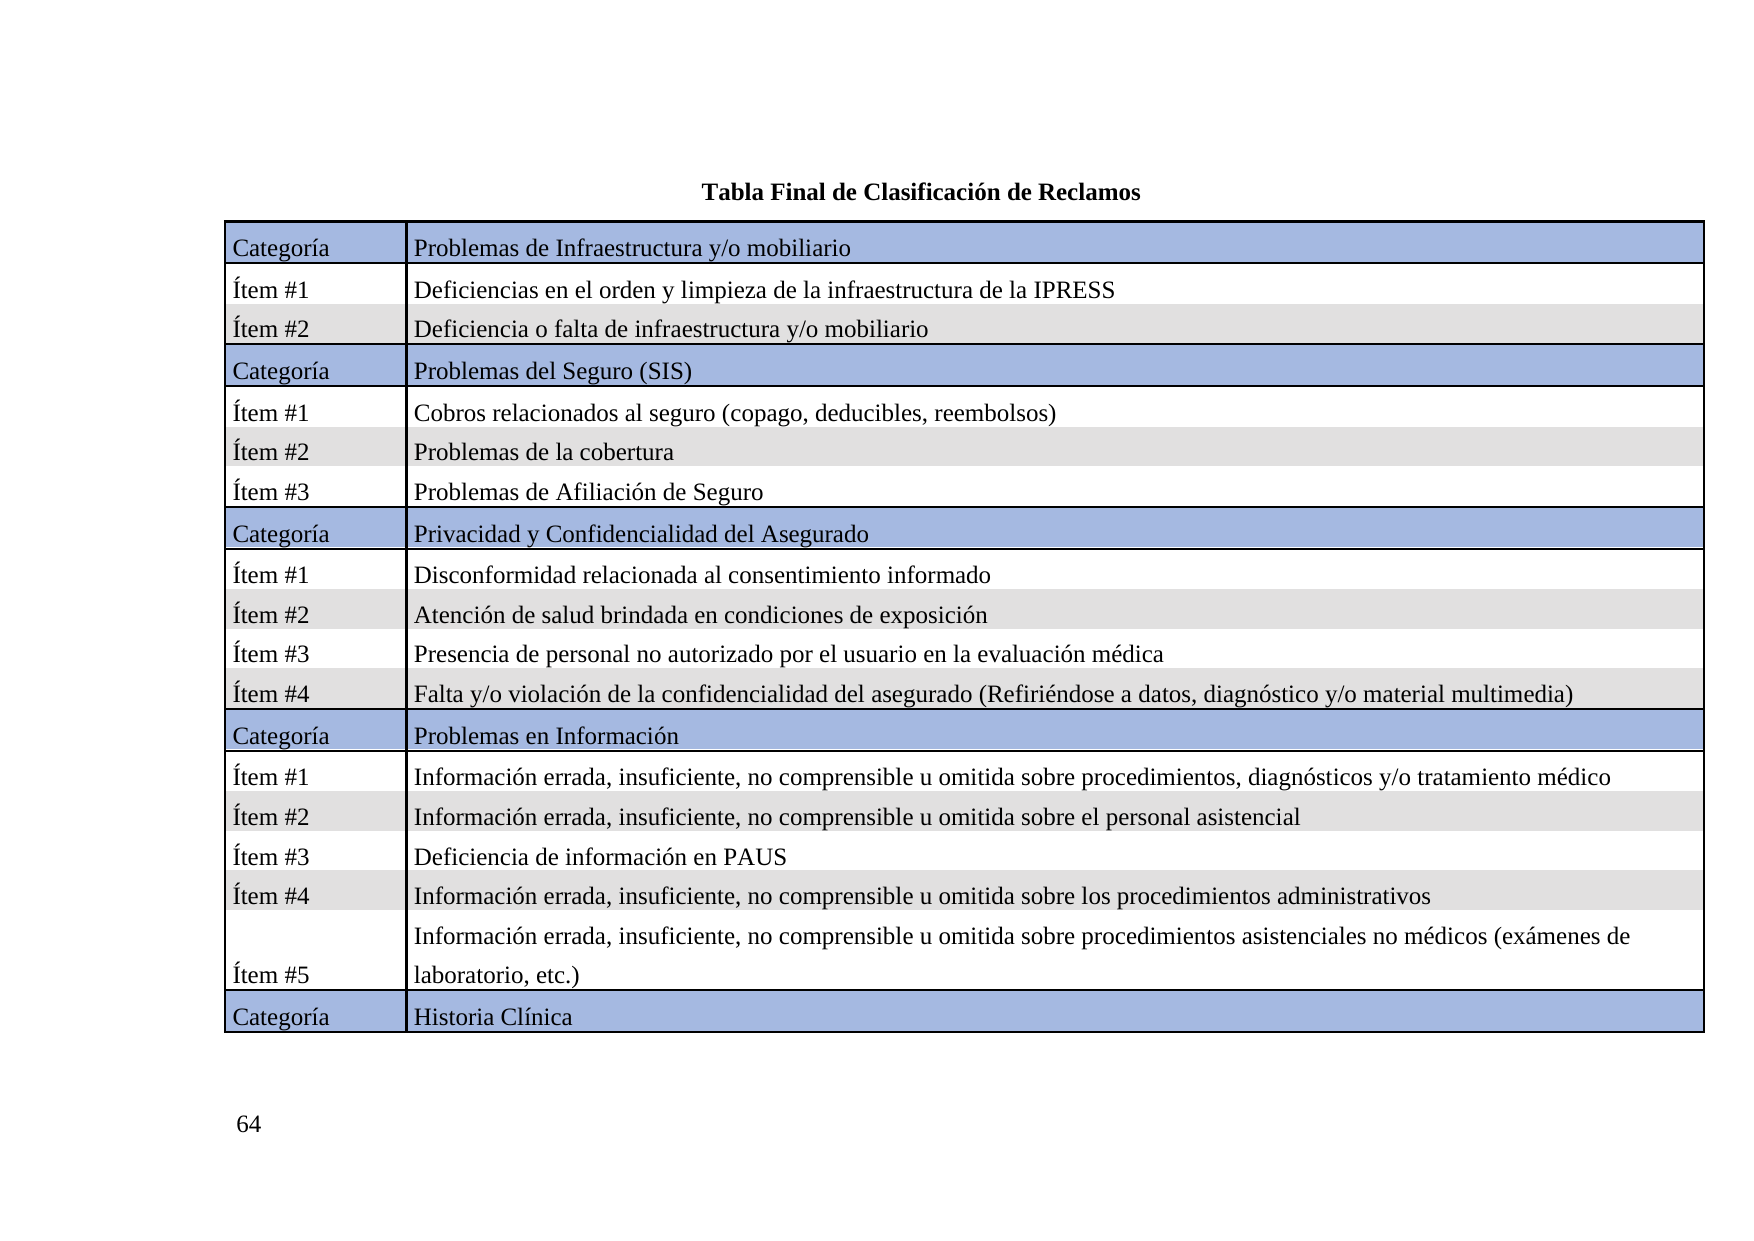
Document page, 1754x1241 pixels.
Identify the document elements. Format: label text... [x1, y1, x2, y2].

table_cell Historia Clínica [408, 991, 1703, 1031]
table_cell Disconformidad relacionada al consentimiento informado [408, 550, 1703, 589]
table_header Problemas de Infraestructura y/o mobiliario [408, 223, 1703, 262]
table_cell Ítem #1 [226, 752, 405, 791]
table_cell Falta y/o violación de la confidencialidad del asegurado (Refiriéndose a datos, diagnóstico y/o material multimedia) [408, 668, 1703, 708]
table_cell Problemas en Información [408, 710, 1703, 749]
table_cell Ítem #2 [226, 589, 405, 629]
table_cell Presencia de personal no autorizado por el usuario en la evaluación médica [408, 629, 1703, 668]
table_cell Ítem #1 [226, 264, 405, 304]
table_cell Información errada, insuficiente, no comprensible u omitida sobre el personal asistencial [408, 791, 1703, 831]
table_cell Ítem #3 [226, 831, 405, 870]
table_cell Categoría [226, 508, 405, 547]
table_cell Privacidad y Confidencialidad del Asegurado [408, 508, 1703, 547]
table_cell Deficiencia de información en PAUS [408, 831, 1703, 870]
table_header Categoría [226, 223, 405, 262]
table_cell Cobros relacionados al seguro (copago, deducibles, reembolsos) [408, 387, 1703, 427]
table_cell Ítem #1 [226, 387, 405, 427]
table_cell Información errada, insuficiente, no comprensible u omitida sobre procedimientos asistenciales no médicos (exámenes de laboratorio, etc.) [408, 910, 1703, 989]
table_cell Categoría [226, 345, 405, 385]
table_cell Deficiencia o falta de infraestructura y/o mobiliario [408, 304, 1703, 343]
table_cell Información errada, insuficiente, no comprensible u omitida sobre procedimientos, diagnósticos y/o tratamiento médico [408, 752, 1703, 791]
table_cell Categoría [226, 710, 405, 749]
table_cell Ítem #4 [226, 668, 405, 708]
text Tabla Final de Clasificación de Reclamos [236, 177, 1606, 206]
table_cell Ítem #3 [226, 466, 405, 506]
table_cell Problemas de la cobertura [408, 427, 1703, 466]
table_cell Categoría [226, 991, 405, 1031]
table_cell Problemas del Seguro (SIS) [408, 345, 1703, 385]
table_cell Deficiencias en el orden y limpieza de la infraestructura de la IPRESS [408, 264, 1703, 304]
table_cell Ítem #3 [226, 629, 405, 668]
table_cell Ítem #5 [226, 910, 405, 989]
table_cell Ítem #2 [226, 427, 405, 466]
table_cell Ítem #1 [226, 550, 405, 589]
table_cell Ítem #2 [226, 304, 405, 343]
table_cell Atención de salud brindada en condiciones de exposición [408, 589, 1703, 629]
table_cell Ítem #4 [226, 870, 405, 910]
table_cell Problemas de Afiliación de Seguro [408, 466, 1703, 506]
table_cell Ítem #2 [226, 791, 405, 831]
table_cell Información errada, insuficiente, no comprensible u omitida sobre los procedimientos administrativos [408, 870, 1703, 910]
